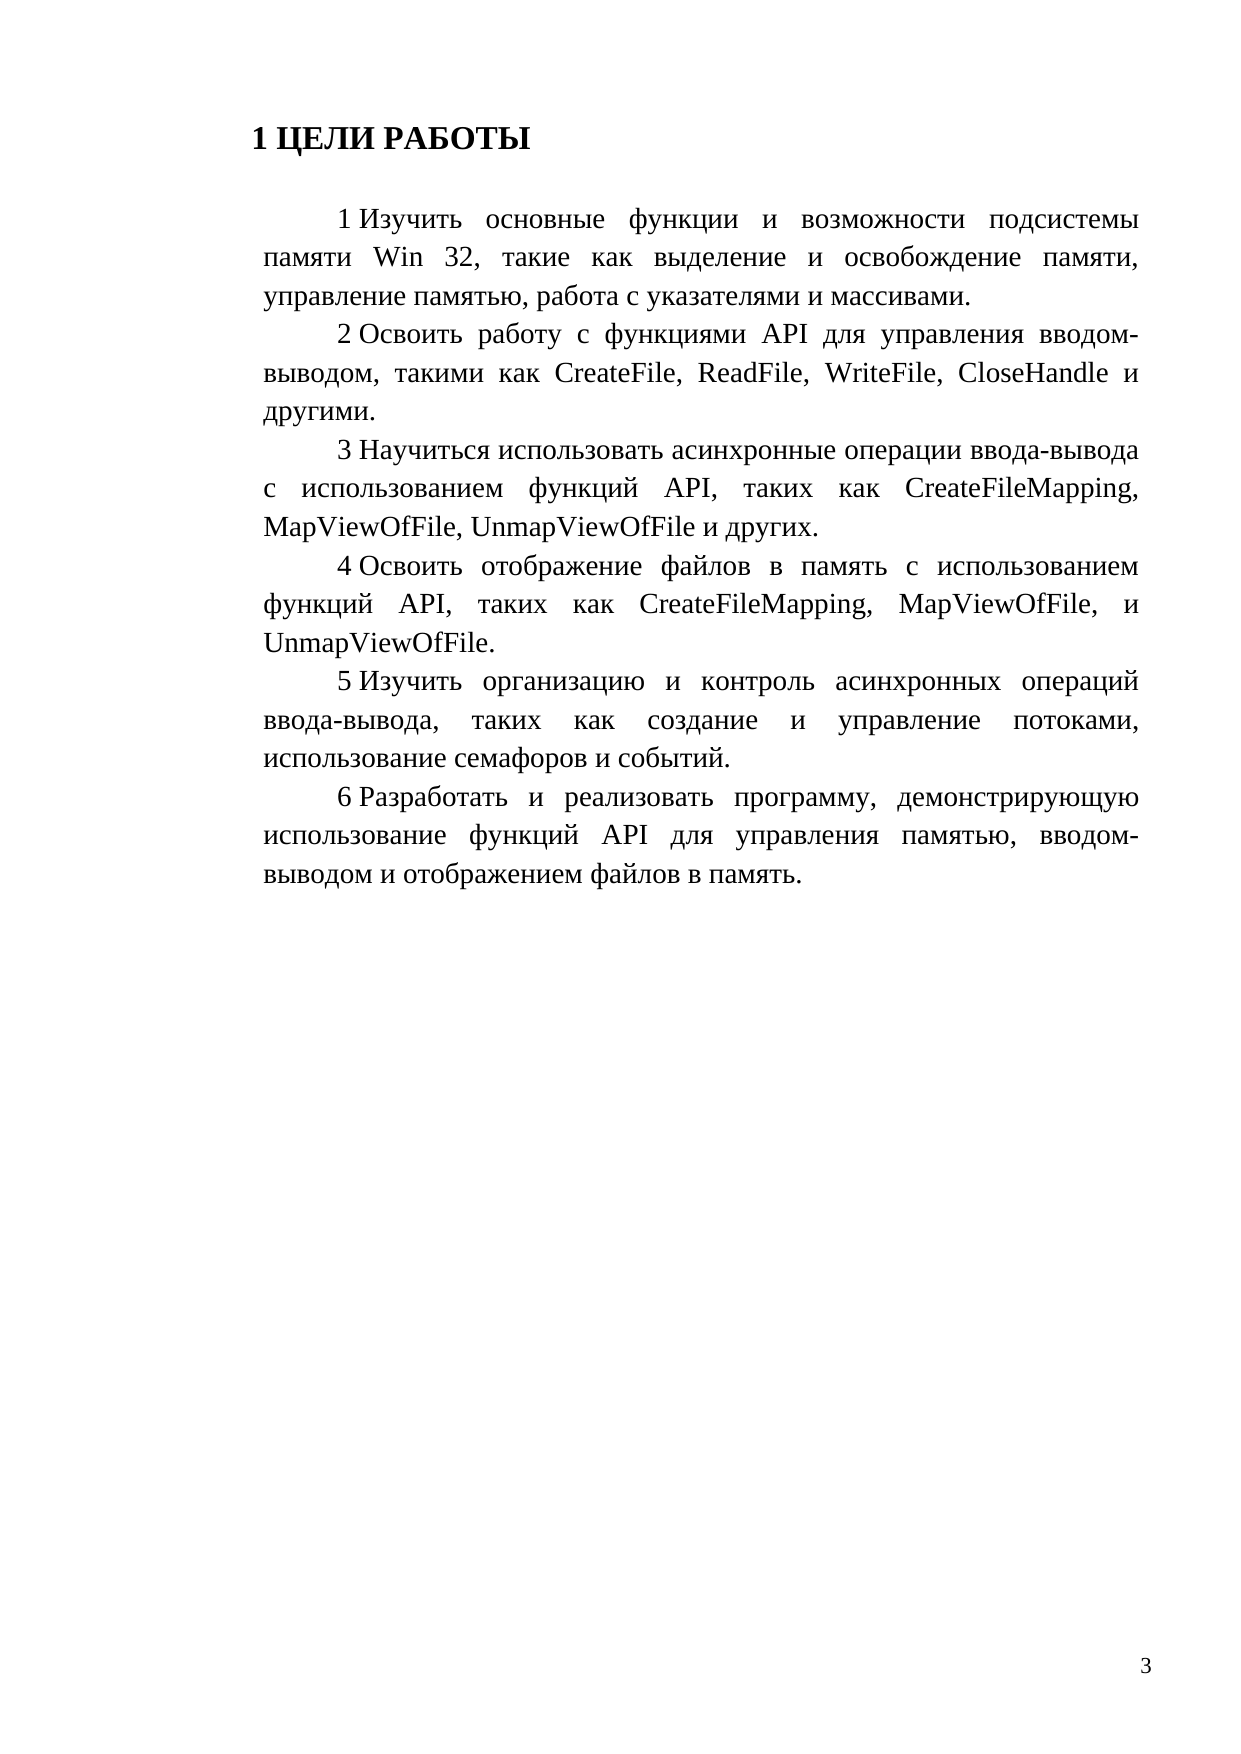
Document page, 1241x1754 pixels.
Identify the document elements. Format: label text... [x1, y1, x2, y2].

subtitle 1 ЦЕЛИ РАБОТЫ [177, 118, 1112, 156]
list Научиться использовать асинхронные операции ввода-вывода с использованием функций API, таких как CreateFileMapping, MapViewOfFile, UnmapViewOfFile и других. [263, 432, 1140, 543]
list Изучить основные функции и возможности подсистемы памяти Win 32, такие как выделение и освобождение памяти, управление памятью, работа с указателями и массивами. [263, 201, 1140, 311]
list Изучить организацию и контроль асинхронных операций ввода-вывода, таких как создание и управление потоками, использование семафоров и событий. [263, 663, 1140, 774]
list Освоить работу с функциями API для управления вводом-выводом, такими как CreateFile, ReadFile, WriteFile, CloseHandle и другими. [263, 316, 1140, 427]
list Освоить отображение файлов в память с использованием функций API, таких как CreateFileMapping, MapViewOfFile, и UnmapViewOfFile. [263, 548, 1140, 658]
list Разработать и реализовать программу, демонстрирующую использование функций API для управления памятью, вводом-выводом и отображением файлов в память. [263, 779, 1140, 889]
